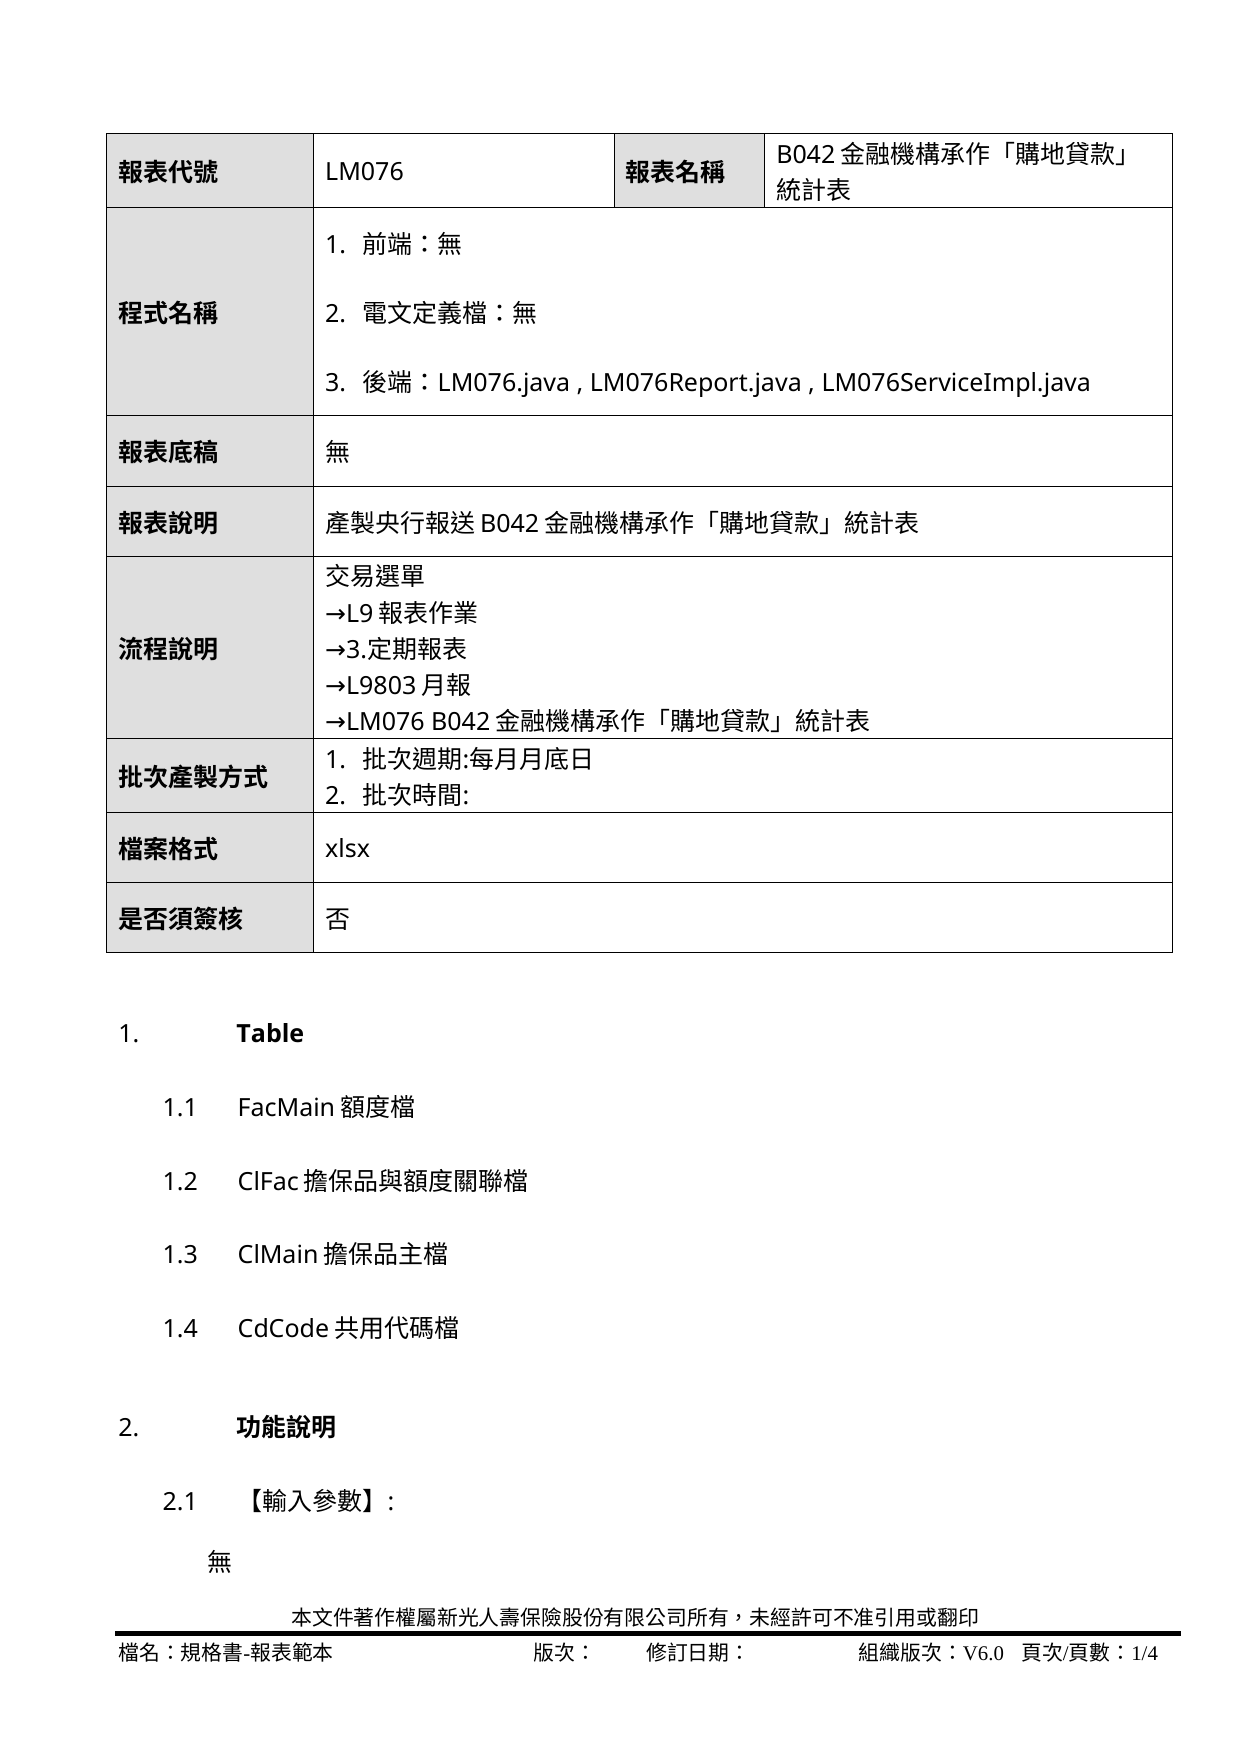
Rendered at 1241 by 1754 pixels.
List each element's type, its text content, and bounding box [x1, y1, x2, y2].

subtitle 無 [183, 1542, 1152, 1578]
table_cell 程式名稱 [107, 208, 313, 415]
table_cell 報表底稿 [107, 416, 313, 486]
table_cell 交易選單 →L9報表作業 →3.定期報表 →L9803月報 →LM076 B042金融機構承作「購地貸款」統計表 [314, 557, 1172, 738]
table_header 報表名稱 [615, 134, 764, 207]
table_header 報表代號 [107, 134, 313, 207]
table_cell 前端：無 電文定義檔：無 後端：LM076.java , LM076Report.java , LM076ServiceImpl.java [314, 208, 1172, 415]
subtitle Table [118, 1016, 1152, 1050]
subtitle FacMain額度檔 [162, 1087, 1152, 1123]
subtitle CdCode共用代碼檔 [162, 1308, 1152, 1345]
table_header B042金融機構承作「購地貸款」統計表 [765, 134, 1172, 207]
table_cell 流程說明 [107, 557, 313, 738]
table_cell xlsx [314, 813, 1172, 882]
subtitle ClFac擔保品與額度關聯檔 [162, 1161, 1152, 1197]
table_cell 報表說明 [107, 487, 313, 556]
subtitle ClMain擔保品主檔 [162, 1235, 1152, 1271]
table_cell 產製央行報送B042金融機構承作「購地貸款」統計表 [314, 487, 1172, 556]
table_header LM076 [314, 134, 614, 207]
table_cell 無 [314, 416, 1172, 486]
subtitle 功能說明 [118, 1407, 1152, 1443]
table_cell 是否須簽核 [107, 883, 313, 952]
table_cell 批次產製方式 [107, 739, 313, 812]
table_cell 否 [314, 883, 1172, 952]
table_cell 檔案格式 [107, 813, 313, 882]
subtitle 【輸入參數】: [162, 1481, 1152, 1517]
table_cell 批次週期:每月月底日 批次時間: [314, 739, 1172, 812]
